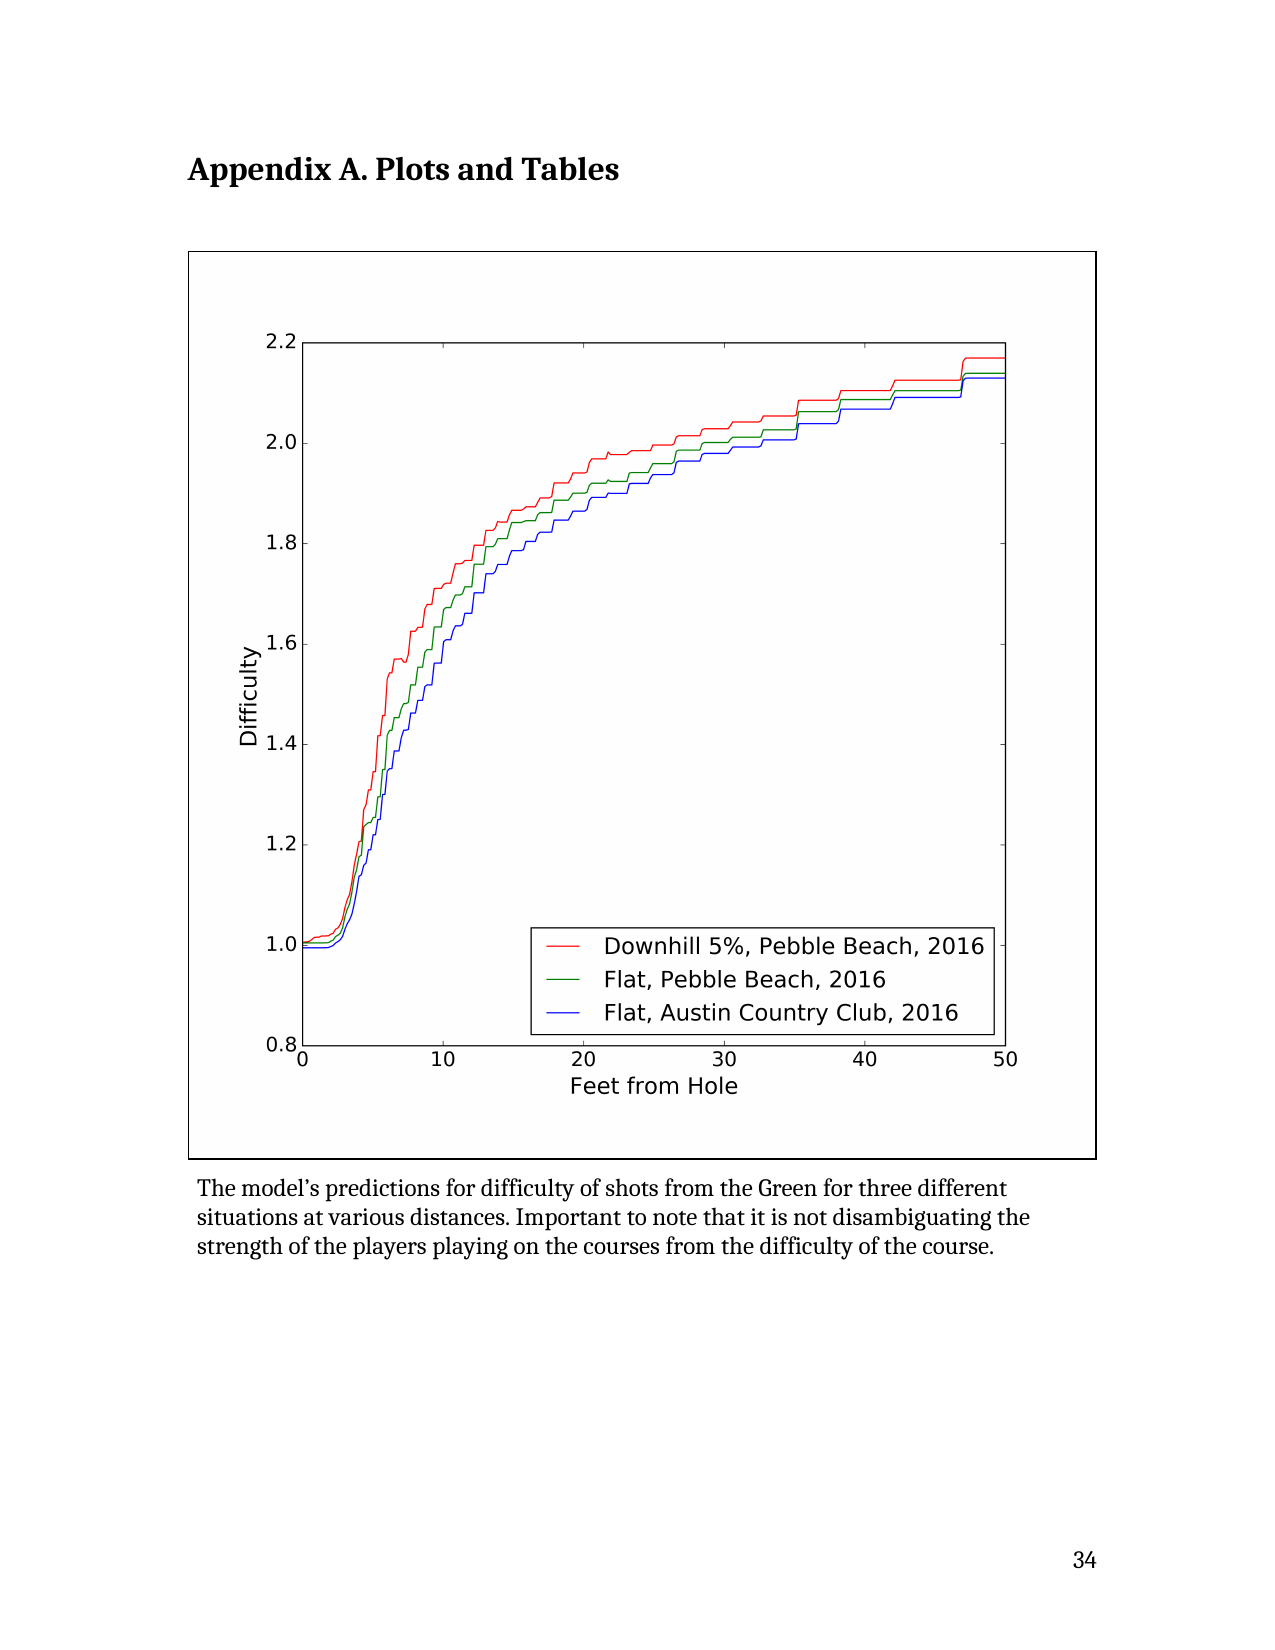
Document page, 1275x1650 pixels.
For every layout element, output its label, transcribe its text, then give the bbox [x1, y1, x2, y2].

text Zou, G. Y. 2007. Towards using confidence interval to compare correlations. Psychological Methods, vol. 12, iss. 4, pp. 399-413.Appendix A. Plots and Tables [187, 150, 1097, 188]
picture [189, 252, 1095, 1158]
list The model’s predictions for difficulty of shots from the Green for three different situations at various distances. Important to note that it is not disambiguating the strength of the players playing on the courses from the difficulty of the course. [197, 1174, 1097, 1261]
